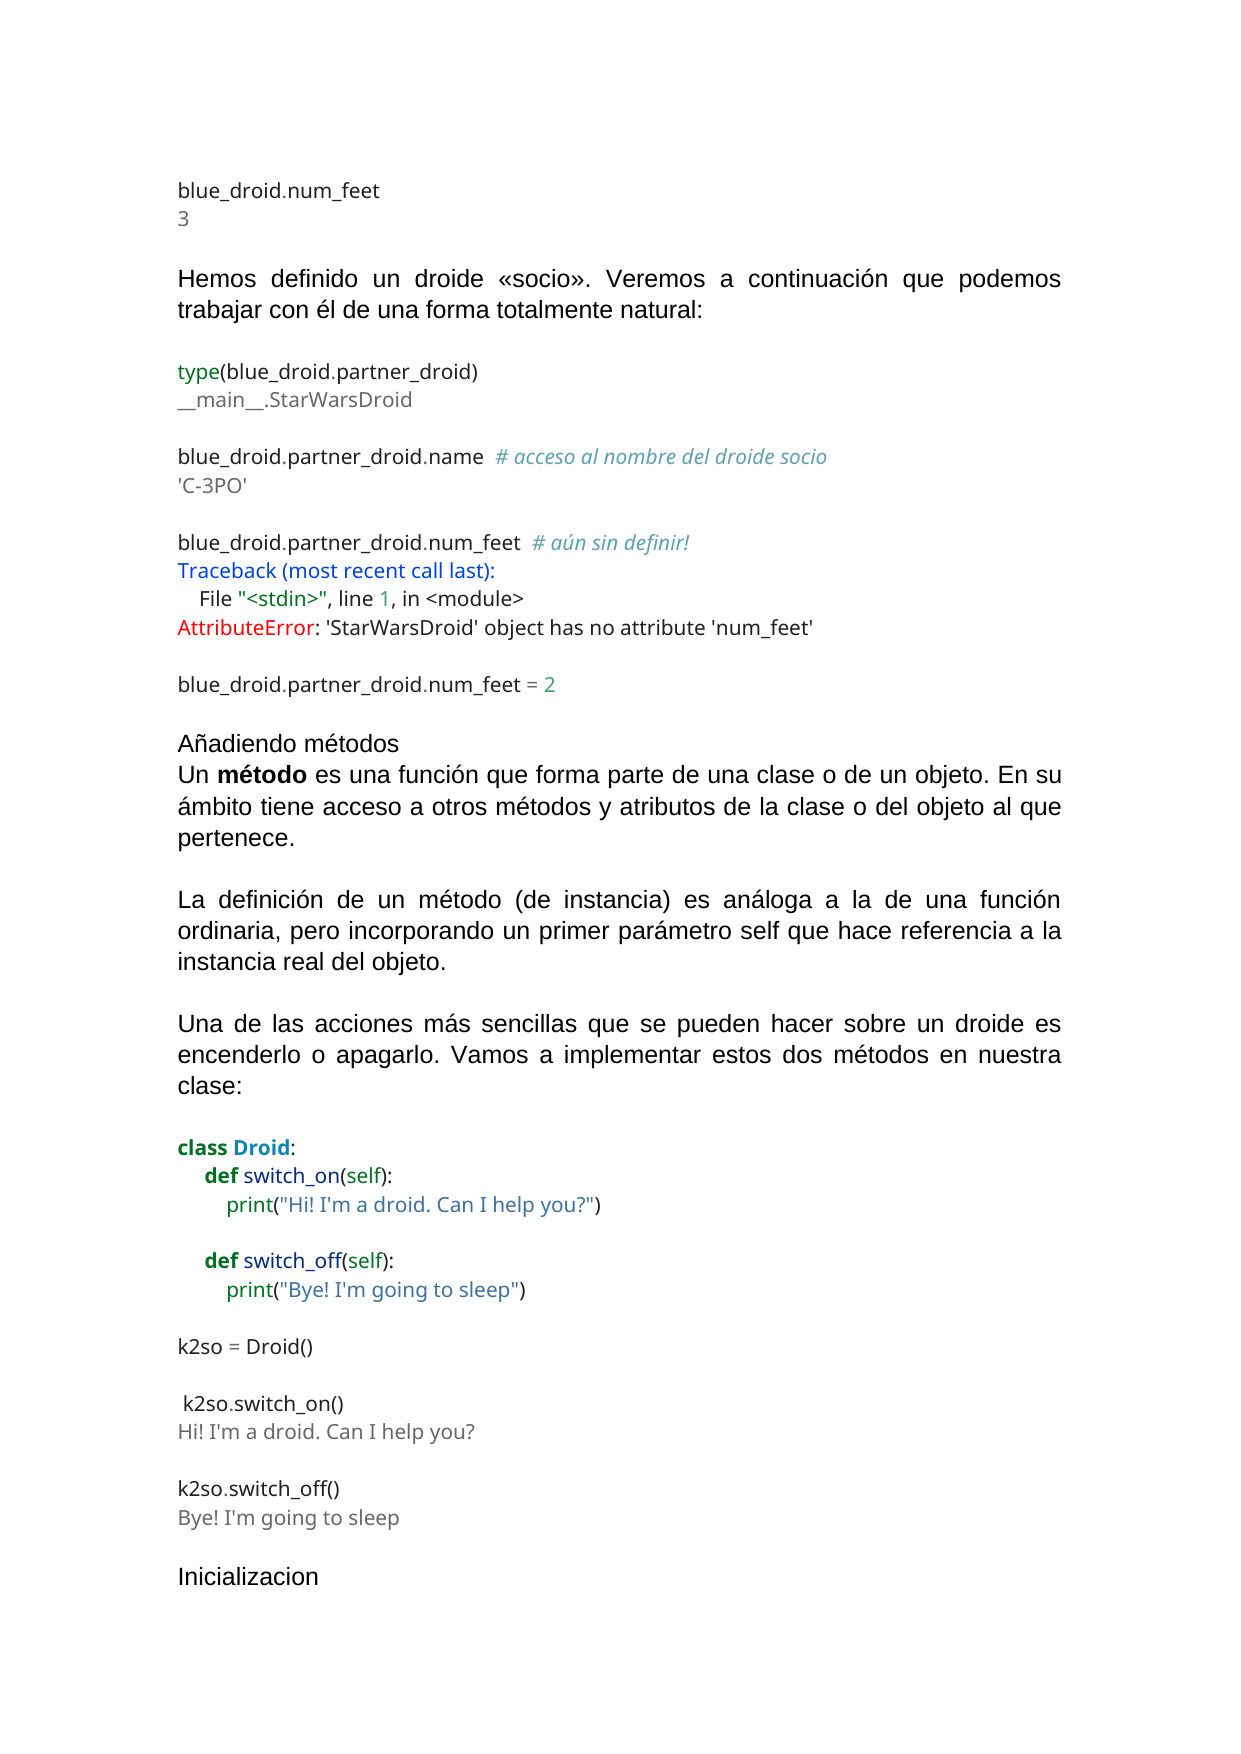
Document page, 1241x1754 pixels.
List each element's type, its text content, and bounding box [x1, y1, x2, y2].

text blue_droid.partner_droid.name # acceso al nombre del droide socio [177, 442, 1063, 471]
text La definición de un método (de instancia) es análoga a la de una función ordinaria, pero incorporando un primer parámetro self que hace referencia a la instancia real del objeto. [177, 884, 1063, 975]
text blue_droid.partner_droid.num_feet = 2 [177, 670, 1063, 698]
text type(blue_droid.partner_droid) [177, 357, 1063, 386]
text __main__.StarWarsDroid [177, 386, 1063, 414]
text k2so.switch_on() [177, 1389, 1063, 1417]
text def switch_on(self): [177, 1161, 1063, 1190]
text Bye! I'm going to sleep [177, 1503, 1063, 1531]
text File "<stdin>", line 1, in <module> [177, 584, 1063, 613]
text print("Hi! I'm a droid. Can I help you?") [177, 1190, 1063, 1218]
text 'C-3PO' [177, 471, 1063, 499]
text blue_droid.num_feet [177, 176, 1063, 204]
text AttributeError: 'StarWarsDroid' object has no attribute 'num_feet' [177, 613, 1063, 641]
text k2so = Droid() [177, 1332, 1063, 1360]
text print("Bye! I'm going to sleep") [177, 1275, 1063, 1303]
text Traceback (most recent call last): [177, 556, 1063, 584]
text Un método es una función que forma parte de una clase o de un objeto. En su ámbito tiene acceso a otros métodos y atributos de la clase o del objeto al que pertenece. [177, 760, 1063, 851]
text Hemos definido un droide «socio». Veremos a continuación que podemos trabajar con él de una forma totalmente natural: [177, 264, 1063, 324]
text class Droid: [177, 1133, 1063, 1161]
text 3 [177, 204, 1063, 233]
text Añadiendo métodos [177, 729, 1063, 758]
text Una de las acciones más sencillas que se pueden hacer sobre un droide es encenderlo o apagarlo. Vamos a implementar estos dos métodos en nuestra clase: [177, 1009, 1063, 1099]
text k2so.switch_off() [177, 1474, 1063, 1503]
text Inicializacion [177, 1562, 1063, 1591]
text Hi! I'm a droid. Can I help you? [177, 1417, 1063, 1446]
text blue_droid.partner_droid.num_feet # aún sin definir! [177, 528, 1063, 556]
text def switch_off(self): [177, 1247, 1063, 1275]
